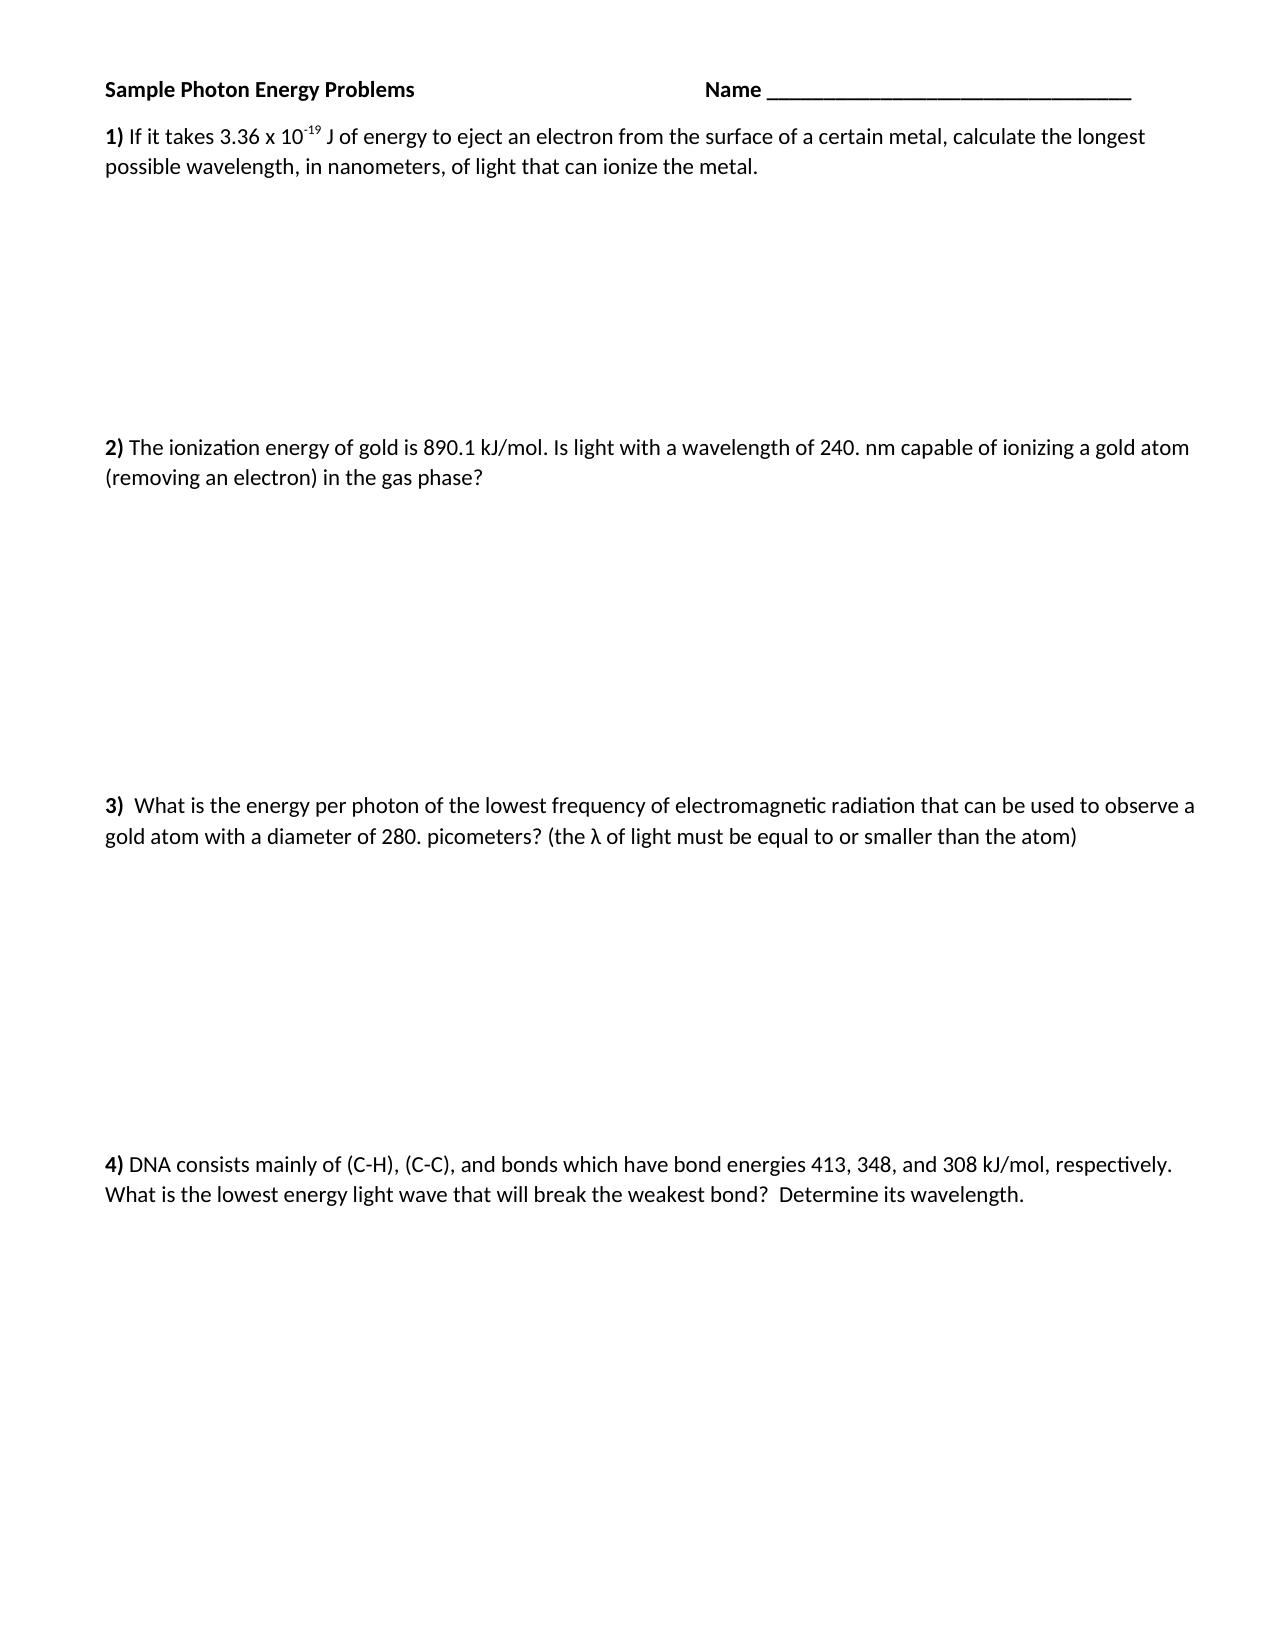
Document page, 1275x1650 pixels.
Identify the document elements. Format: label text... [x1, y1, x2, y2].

text 2) The ionization energy of gold is 890.1 kJ/mol. Is light with a wavelength of 240. nm capable of ionizing a gold atom (removing an electron) in the gas phase? [105, 433, 1200, 492]
text 4) DNA consists mainly of (C-H), (C-C), and bonds which have bond energies 413, 348, and 308 kJ/mol, respectively. What is the lowest energy light wave that will break the weakest bond? Determine its wavelength. [105, 1150, 1200, 1208]
text Sample Photon Energy Problems Name ________________________________ [105, 75, 1200, 103]
text 3) What is the energy per photon of the lowest frequency of electromagnetic radiation that can be used to observe a gold atom with a diameter of 280. picometers? (the λ of light must be equal to or smaller than the atom) [105, 792, 1200, 850]
text 1) If it takes 3.36 x 10-19 J of energy to eject an electron from the surface of a certain metal, calculate the longest possible wavelength, in nanometers, of light that can ionize the metal. [105, 122, 1200, 180]
